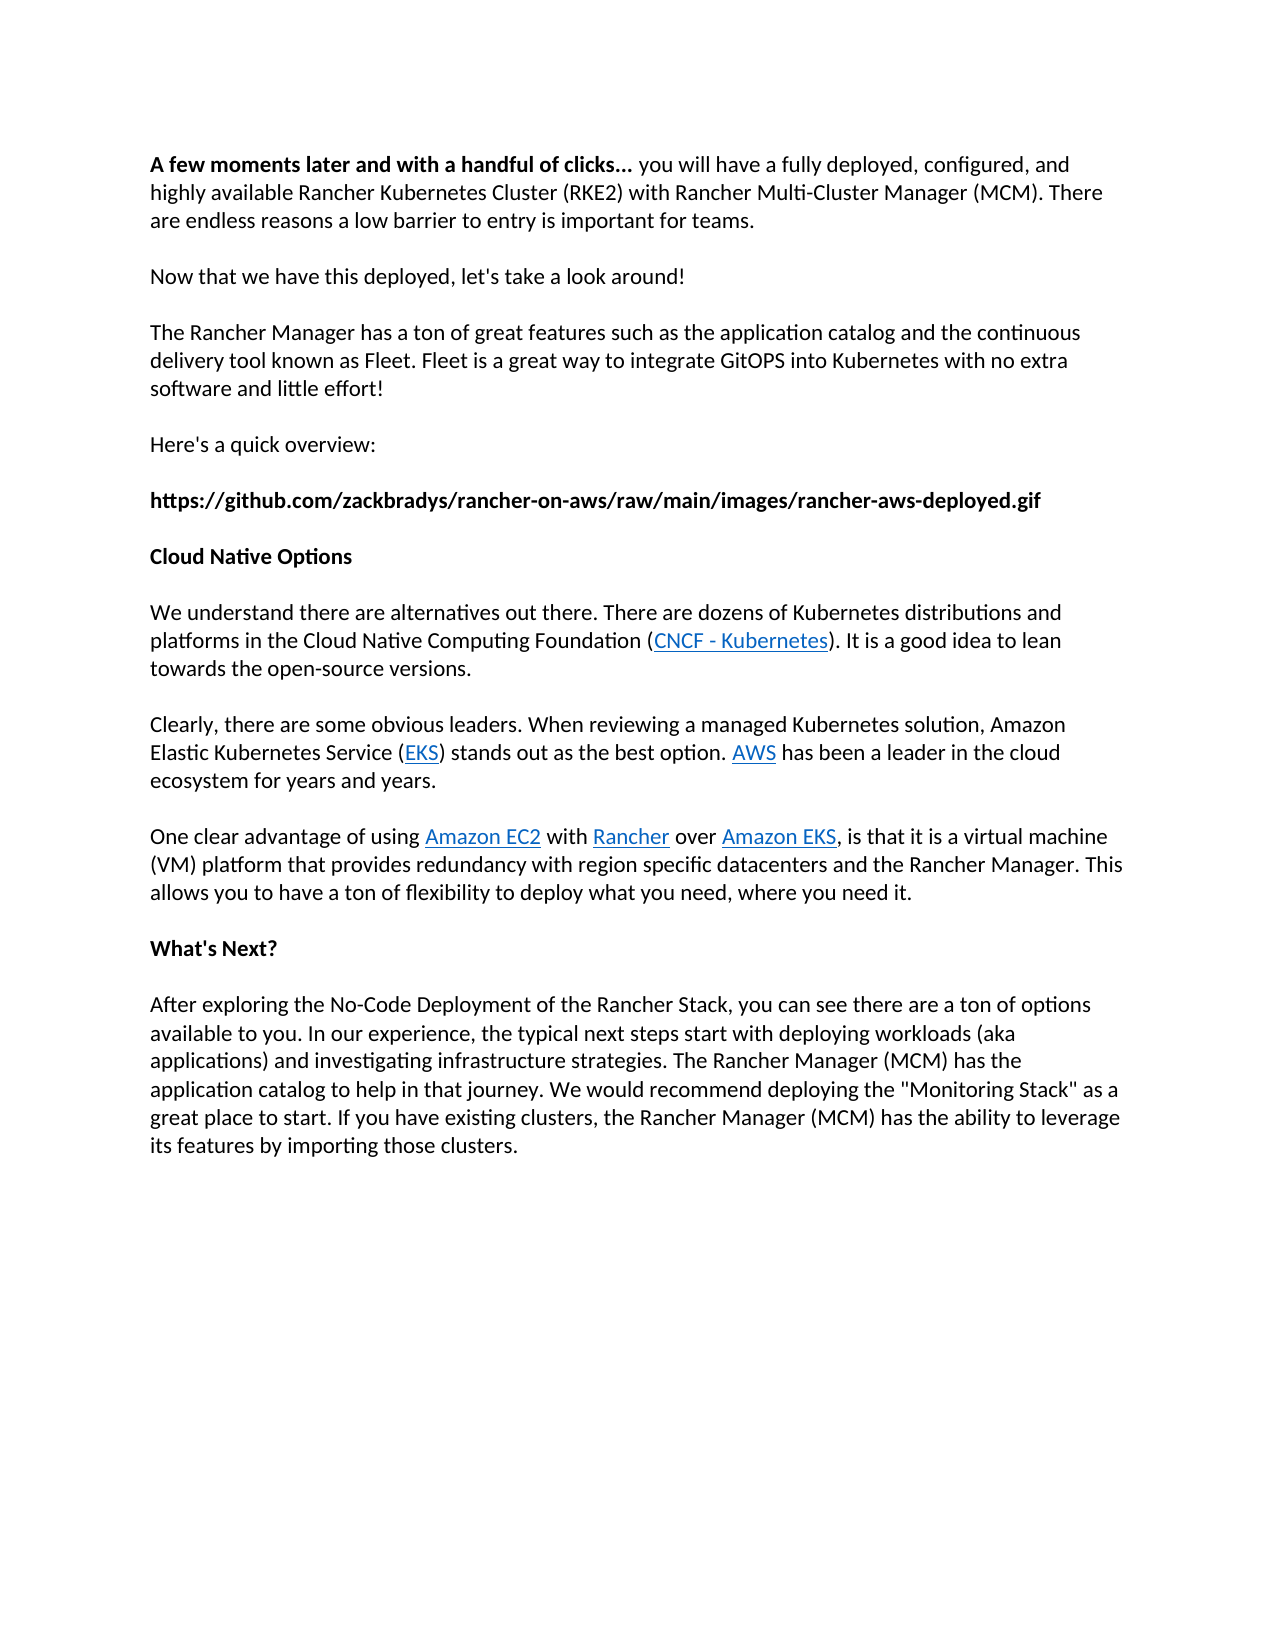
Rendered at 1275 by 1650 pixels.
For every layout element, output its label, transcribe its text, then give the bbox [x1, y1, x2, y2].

text We understand there are alternatives out there. There are dozens of Kubernetes distributions and platforms in the Cloud Native Computing Foundation (CNCF - Kubernetes). It is a good idea to lean towards the open-source versions. [150, 598, 1125, 682]
text Cloud Native Options [150, 542, 1125, 570]
text Here's a quick overview: [150, 430, 1125, 458]
text One clear advantage of using Amazon EC2 with Rancher over Amazon EKS, is that it is a virtual machine (VM) platform that provides redundancy with region specific datacenters and the Rancher Manager. This allows you to have a ton of flexibility to deploy what you need, where you need it. [150, 822, 1125, 907]
text Now that we have this deployed, let's take a look around! [150, 262, 1125, 290]
text The Rancher Manager has a ton of great features such as the application catalog and the continuous delivery tool known as Fleet. Fleet is a great way to integrate GitOPS into Kubernetes with no extra software and little effort! [150, 318, 1125, 402]
text A few moments later and with a handful of clicks... you will have a fully deployed, configured, and highly available Rancher Kubernetes Cluster (RKE2) with Rancher Multi-Cluster Manager (MCM). There are endless reasons a low barrier to entry is important for teams. [150, 150, 1125, 234]
text What's Next? [150, 934, 1125, 963]
text https://github.com/zackbradys/rancher-on-aws/raw/main/images/rancher-aws-deployed.gif [150, 486, 1125, 514]
text After exploring the No-Code Deployment of the Rancher Stack, you can see there are a ton of options available to you. In our experience, the typical next steps start with deploying workloads (aka applications) and investigating infrastructure strategies. The Rancher Manager (MCM) has the application catalog to help in that journey. We would recommend deploying the "Monitoring Stack" as a great place to start. If you have existing clusters, the Rancher Manager (MCM) has the ability to leverage its features by importing those clusters. [150, 991, 1125, 1159]
text Clearly, there are some obvious leaders. When reviewing a managed Kubernetes solution, Amazon Elastic Kubernetes Service (EKS) stands out as the best option. AWS has been a leader in the cloud ecosystem for years and years. [150, 710, 1125, 794]
